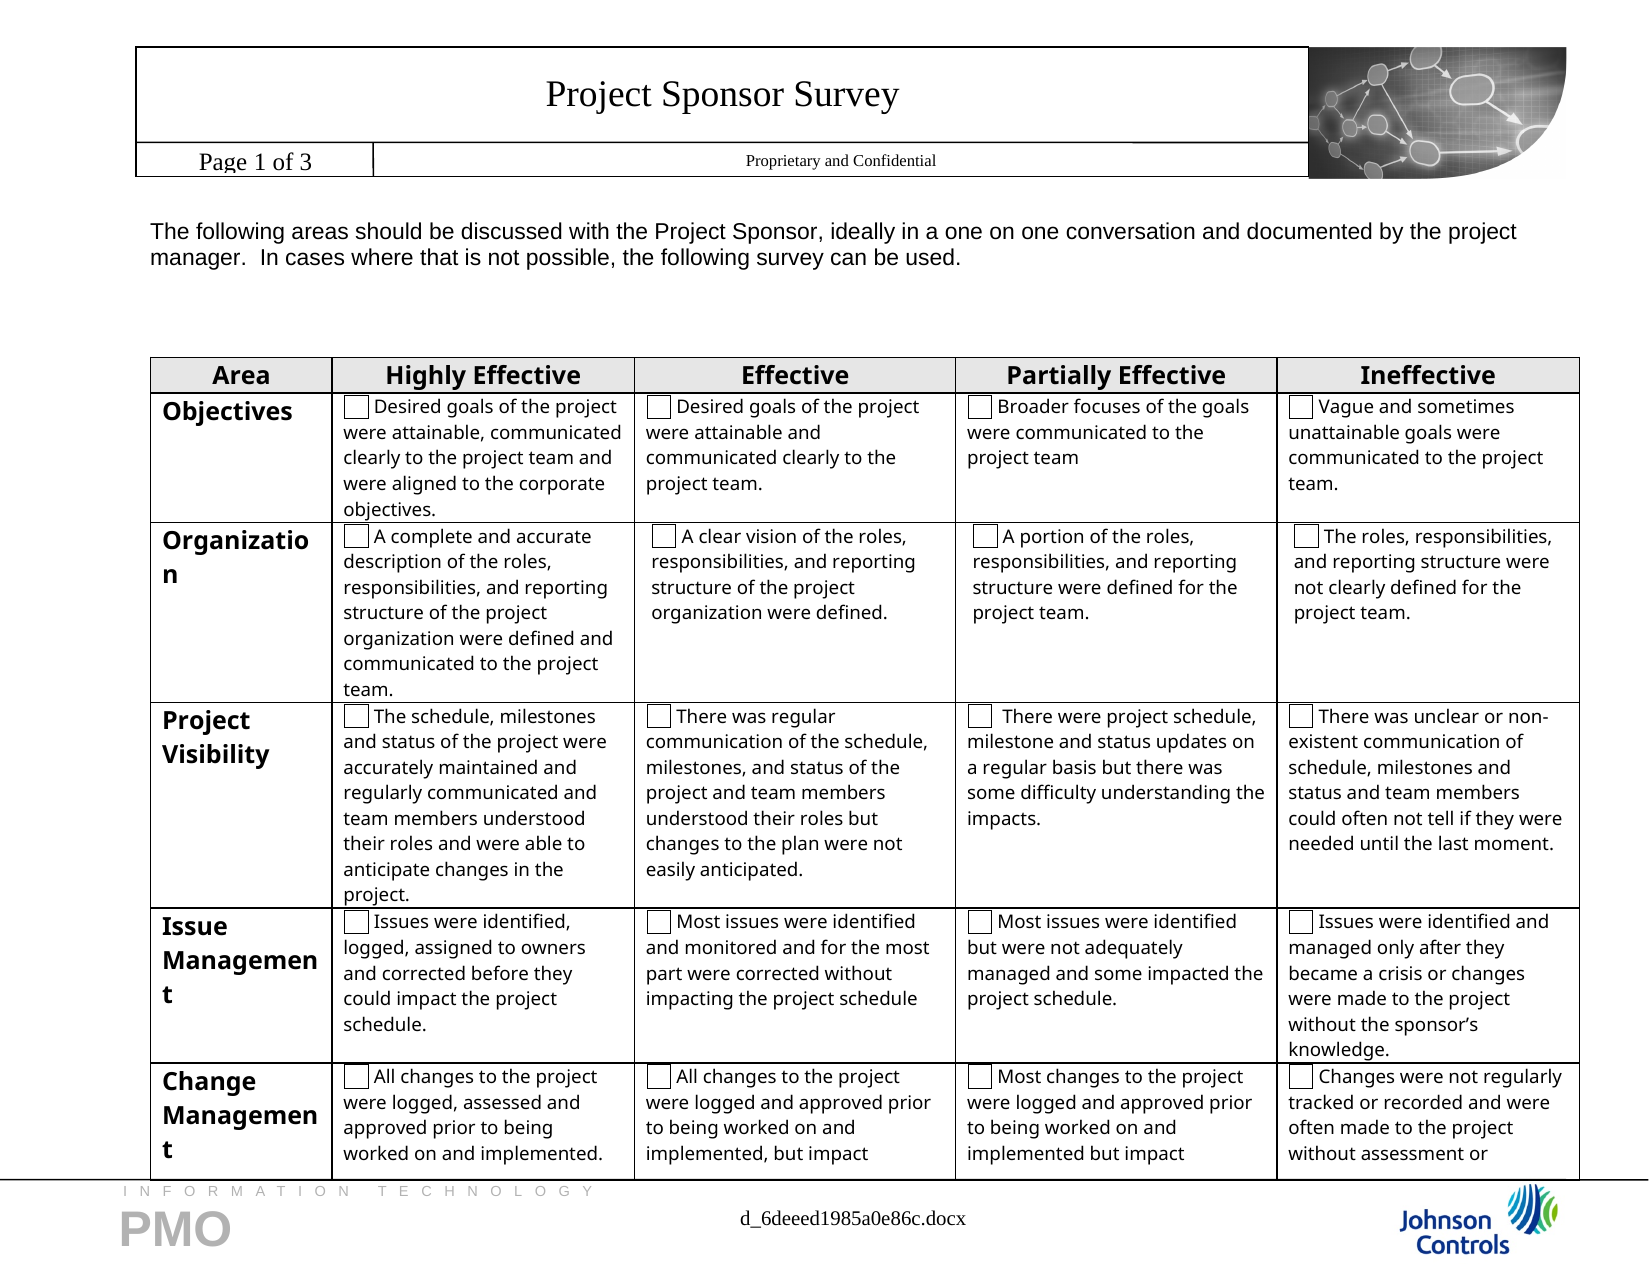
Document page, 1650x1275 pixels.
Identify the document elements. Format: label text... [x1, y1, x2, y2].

table_cell Changes were not regularly tracked or recorded and were often made to the project without assessment or approval. [1278, 1064, 1579, 1180]
table_header Partially Effective [956, 358, 1276, 392]
table_cell Project Visibility [151, 703, 331, 907]
table_cell Issues were identified, logged, assigned to owners and corrected before they could impact the project schedule. [333, 909, 634, 1062]
table_cell All changes to the project were logged, assessed and approved prior to being worked on and implemented. [333, 1064, 634, 1180]
picture [1381, 1181, 1577, 1265]
table_cell A portion of the roles, responsibilities, and reporting structure were defined for the project team. [956, 523, 1276, 702]
table_cell Broader focuses of the goals were communicated to the project team [956, 394, 1276, 521]
table_cell Most issues were identified but were not adequately managed and some impacted the project schedule. [956, 909, 1276, 1062]
table_cell Issue Management [151, 909, 331, 1062]
table_cell A clear vision of the roles, responsibilities, and reporting structure of the project organization were defined. [635, 523, 955, 702]
table_cell Issues were identified and managed only after they became a crisis or changes were made to the project without the sponsor’s knowledge. [1278, 909, 1579, 1062]
table_cell Most issues were identified and monitored and for the most part were corrected without impacting the project schedule [635, 909, 955, 1062]
table_cell Vague and sometimes unattainable goals were communicated to the project team. [1278, 394, 1579, 521]
table_cell There was regular communication of the schedule, milestones, and status of the project and team members understood their roles but changes to the plan were not easily anticipated. [635, 703, 955, 907]
table_cell The schedule, milestones and status of the project were accurately maintained and regularly communicated and team members understood their roles and were able to anticipate changes in the project. [333, 703, 634, 907]
table_cell Organization [151, 523, 331, 702]
table_cell Change Management [151, 1064, 331, 1180]
table_cell There was unclear or non-existent communication of schedule, milestones and status and team members could often not tell if they were needed until the last moment. [1278, 703, 1579, 907]
table_header Highly Effective [333, 358, 634, 392]
table_header Effective [635, 358, 955, 392]
table_cell Objectives [151, 394, 331, 521]
table_cell All changes to the project were logged and approved prior to being worked on and implemented, but impact assessments may not have been done. [635, 1064, 955, 1180]
table_header Area [151, 358, 331, 392]
table_cell Desired goals of the project were attainable, communicated clearly to the project team and were aligned to the corporate objectives. [333, 394, 634, 521]
picture [1308, 47, 1567, 179]
table_cell There were project schedule, milestone and status updates on a regular basis but there was some difficulty understanding the impacts. [956, 703, 1276, 907]
table_cell Desired goals of the project were attainable and communicated clearly to the project team. [635, 394, 955, 521]
text The following areas should be discussed with the Project Sponsor, ideally in a one on one conversation and documented by the project manager. In cases where that is not possible, the following survey can be used. [150, 218, 1556, 270]
table_header Ineffective [1278, 358, 1579, 392]
table_cell The roles, responsibilities, and reporting structure were not clearly defined for the project team. [1278, 523, 1579, 702]
table_cell A complete and accurate description of the roles, responsibilities, and reporting structure of the project organization were defined and communicated to the project team. [333, 523, 634, 702]
